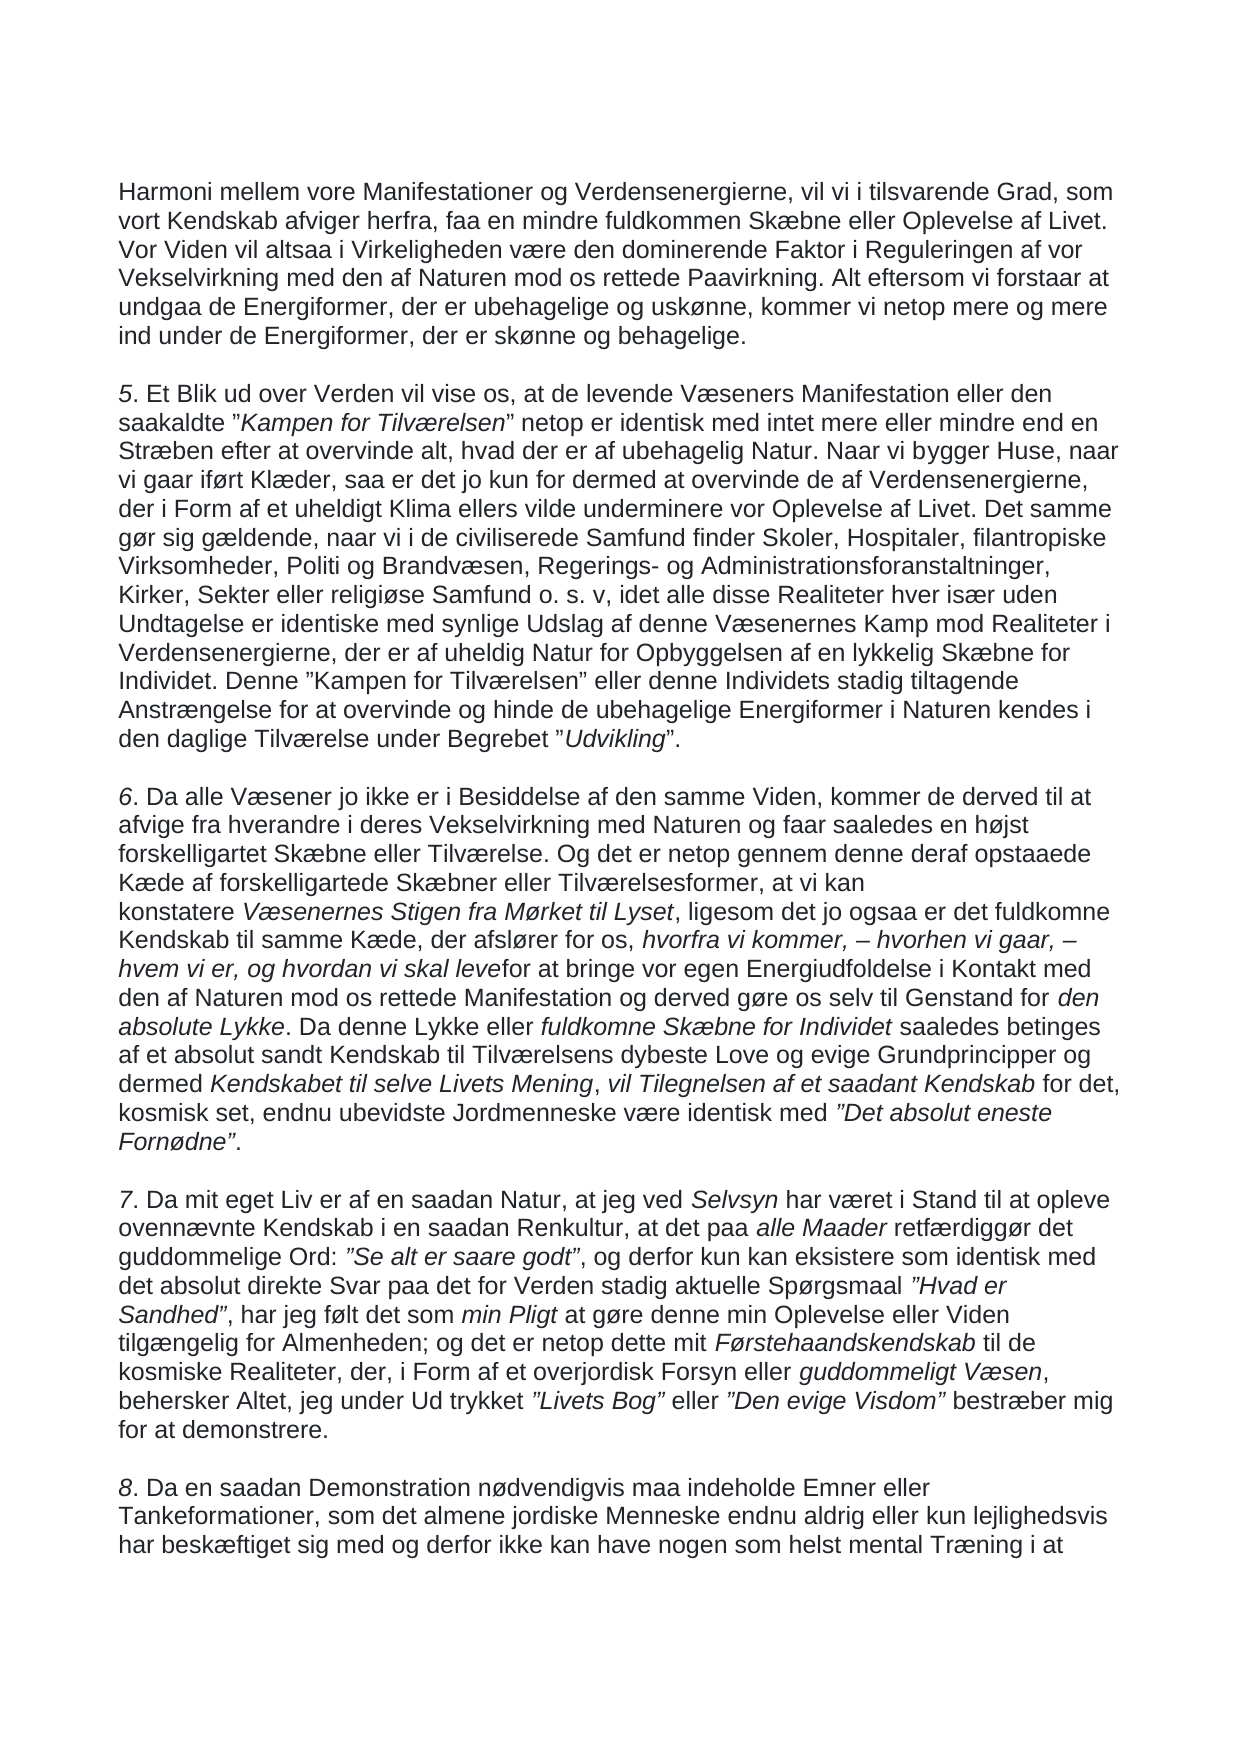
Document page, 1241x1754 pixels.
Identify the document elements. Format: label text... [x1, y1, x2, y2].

text 5. Et Blik ud over Verden vil vise os, at de levende Væseners Manifestation eller den saakaldte ”Kampen for Tilværelsen” netop er identisk med intet mere eller mindre end en Stræben efter at overvinde alt, hvad der er af ubehagelig Natur. Naar vi bygger Huse, naar vi gaar iført Klæder, saa er det jo kun for dermed at overvinde de af Verdensenergierne, der i Form af et uheldigt Klima ellers vilde underminere vor Oplevelse af Livet. Det samme gør sig gældende, naar vi i de civiliserede Samfund finder Skoler, Hospitaler, filantropiske Virksomheder, Politi og Brandvæsen, Regerings- og Administrationsforanstaltninger, Kirker, Sekter eller religiøse Samfund o. s. v, idet alle disse Realiteter hver især uden Undtagelse er identiske med synlige Udslag af denne Væsenernes Kamp mod Realiteter i Verdensenergierne, der er af uheldig Natur for Opbyggelsen af en lykkelig Skæbne for Individet. Denne ”Kampen for Tilværelsen” eller denne Individets stadig tiltagende Anstrængelse for at overvinde og hinde de ubehagelige Energiformer i Naturen kendes i den daglige Tilværelse under Begrebet ”Udvikling”. [118, 379, 1122, 753]
text 6. Da alle Væsener jo ikke er i Besiddelse af den samme Viden, kommer de derved til at afvige fra hverandre i deres Vekselvirkning med Naturen og faar saaledes en højst forskelligartet Skæbne eller Tilværelse. Og det er netop gennem denne deraf opstaaede Kæde af forskelligartede Skæbner eller Tilværelsesformer, at vi kan konstatere Væsenernes Stigen fra Mørket til Lyset, ligesom det jo ogsaa er det fuldkomne Kendskab til samme Kæde, der afslører for os, hvorfra vi kommer, – hvorhen vi gaar, – hvem vi er, og hvordan vi skal levefor at bringe vor egen Energiudfoldelse i Kontakt med den af Naturen mod os rettede Manifestation og derved gøre os selv til Genstand for den absolute Lykke. Da denne Lykke eller fuldkomne Skæbne for Individet saaledes betinges af et absolut sandt Kendskab til Tilværelsens dybeste Love og evige Grundprincipper og dermed Kendskabet til selve Livets Mening, vil Tilegnelsen af et saadant Kendskab for det, kosmisk set, endnu ubevidste Jordmenneske være identisk med ”Det absolut eneste Fornødne”. [118, 782, 1122, 1156]
text 7. Da mit eget Liv er af en saadan Natur, at jeg ved Selvsyn har været i Stand til at opleve ovennævnte Kendskab i en saadan Renkultur, at det paa alle Maader retfærdiggør det guddommelige Ord: ”Se alt er saare godt”, og derfor kun kan eksistere som identisk med det absolut direkte Svar paa det for Verden stadig aktuelle Spørgsmaal ”Hvad er Sandhed”, har jeg følt det som min Pligt at gøre denne min Oplevelse eller Viden tilgængelig for Almenheden; og det er netop dette mit Førstehaandskendskab til de kosmiske Realiteter, der, i Form af et overjordisk Forsyn eller guddommeligt Væsen, behersker Altet, jeg under Ud trykket ”Livets Bog” eller ”Den evige Visdom” bestræber mig for at demonstrere. [118, 1185, 1122, 1443]
